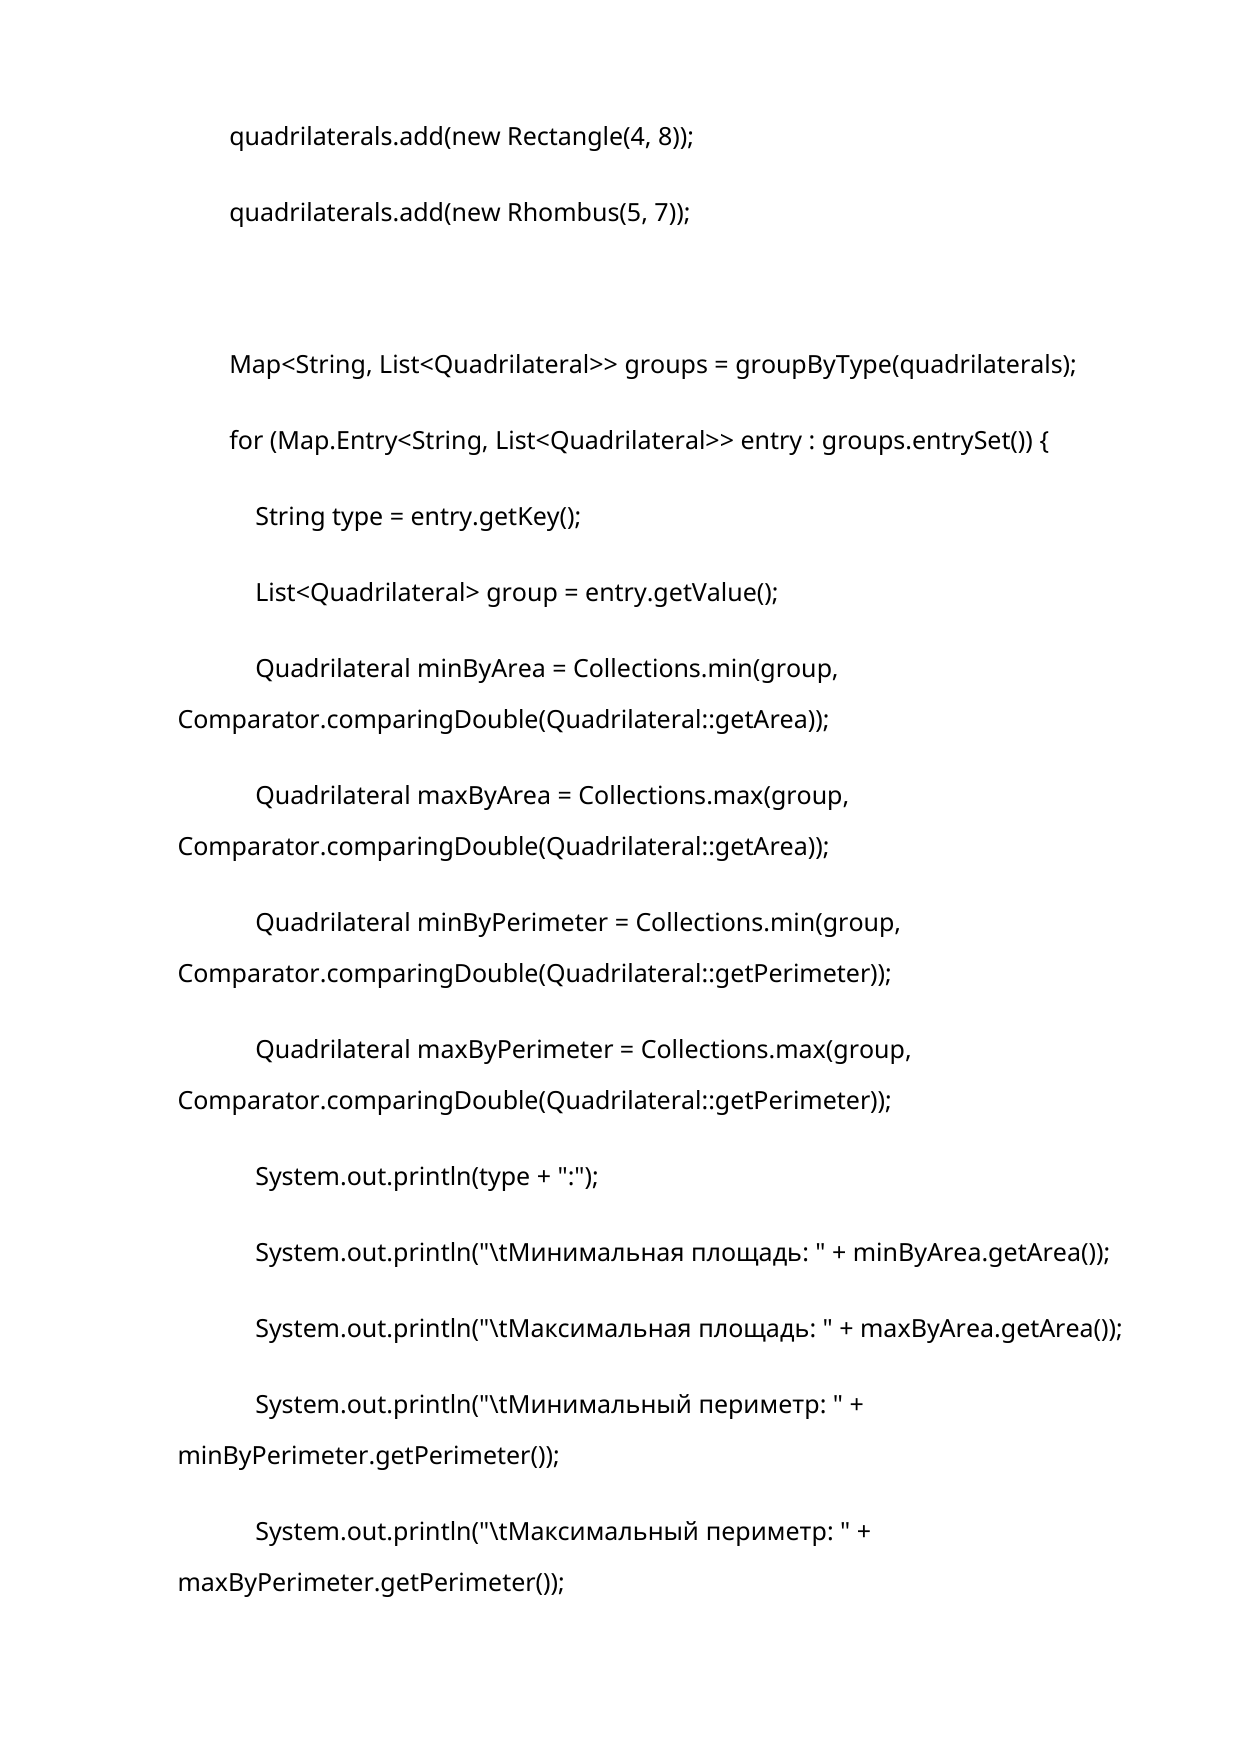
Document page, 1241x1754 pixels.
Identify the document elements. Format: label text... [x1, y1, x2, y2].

text quadrilaterals.add(new Rhombus(5, 7)); [177, 194, 1152, 228]
text for (Map.Entry<String, List<Quadrilateral>> entry : groups.entrySet()) { [177, 422, 1152, 456]
text System.out.println(type + ":"); [177, 1159, 1152, 1193]
text quadrilaterals.add(new Rectangle(4, 8)); [177, 118, 1152, 152]
text Map<String, List<Quadrilateral>> groups = groupByType(quadrilaterals); [177, 346, 1152, 380]
text Quadrilateral minByPerimeter = Collections.min(group, Comparator.comparingDouble(Quadrilateral::getPerimeter)); [177, 904, 1152, 990]
text String type = entry.getKey(); [177, 498, 1152, 532]
text System.out.println("\tМаксимальный периметр: " + maxByPerimeter.getPerimeter()); [177, 1514, 1152, 1599]
text System.out.println("\tМинимальный периметр: " + minByPerimeter.getPerimeter()); [177, 1387, 1152, 1472]
text Quadrilateral maxByArea = Collections.max(group, Comparator.comparingDouble(Quadrilateral::getArea)); [177, 777, 1152, 863]
text System.out.println("\tМинимальная площадь: " + minByArea.getArea()); [177, 1235, 1152, 1269]
text List<Quadrilateral> group = entry.getValue(); [177, 574, 1152, 608]
text Quadrilateral minByArea = Collections.min(group, Comparator.comparingDouble(Quadrilateral::getArea)); [177, 650, 1152, 736]
text System.out.println("\tМаксимальная площадь: " + maxByArea.getArea()); [177, 1311, 1152, 1345]
text Quadrilateral maxByPerimeter = Collections.max(group, Comparator.comparingDouble(Quadrilateral::getPerimeter)); [177, 1032, 1152, 1117]
